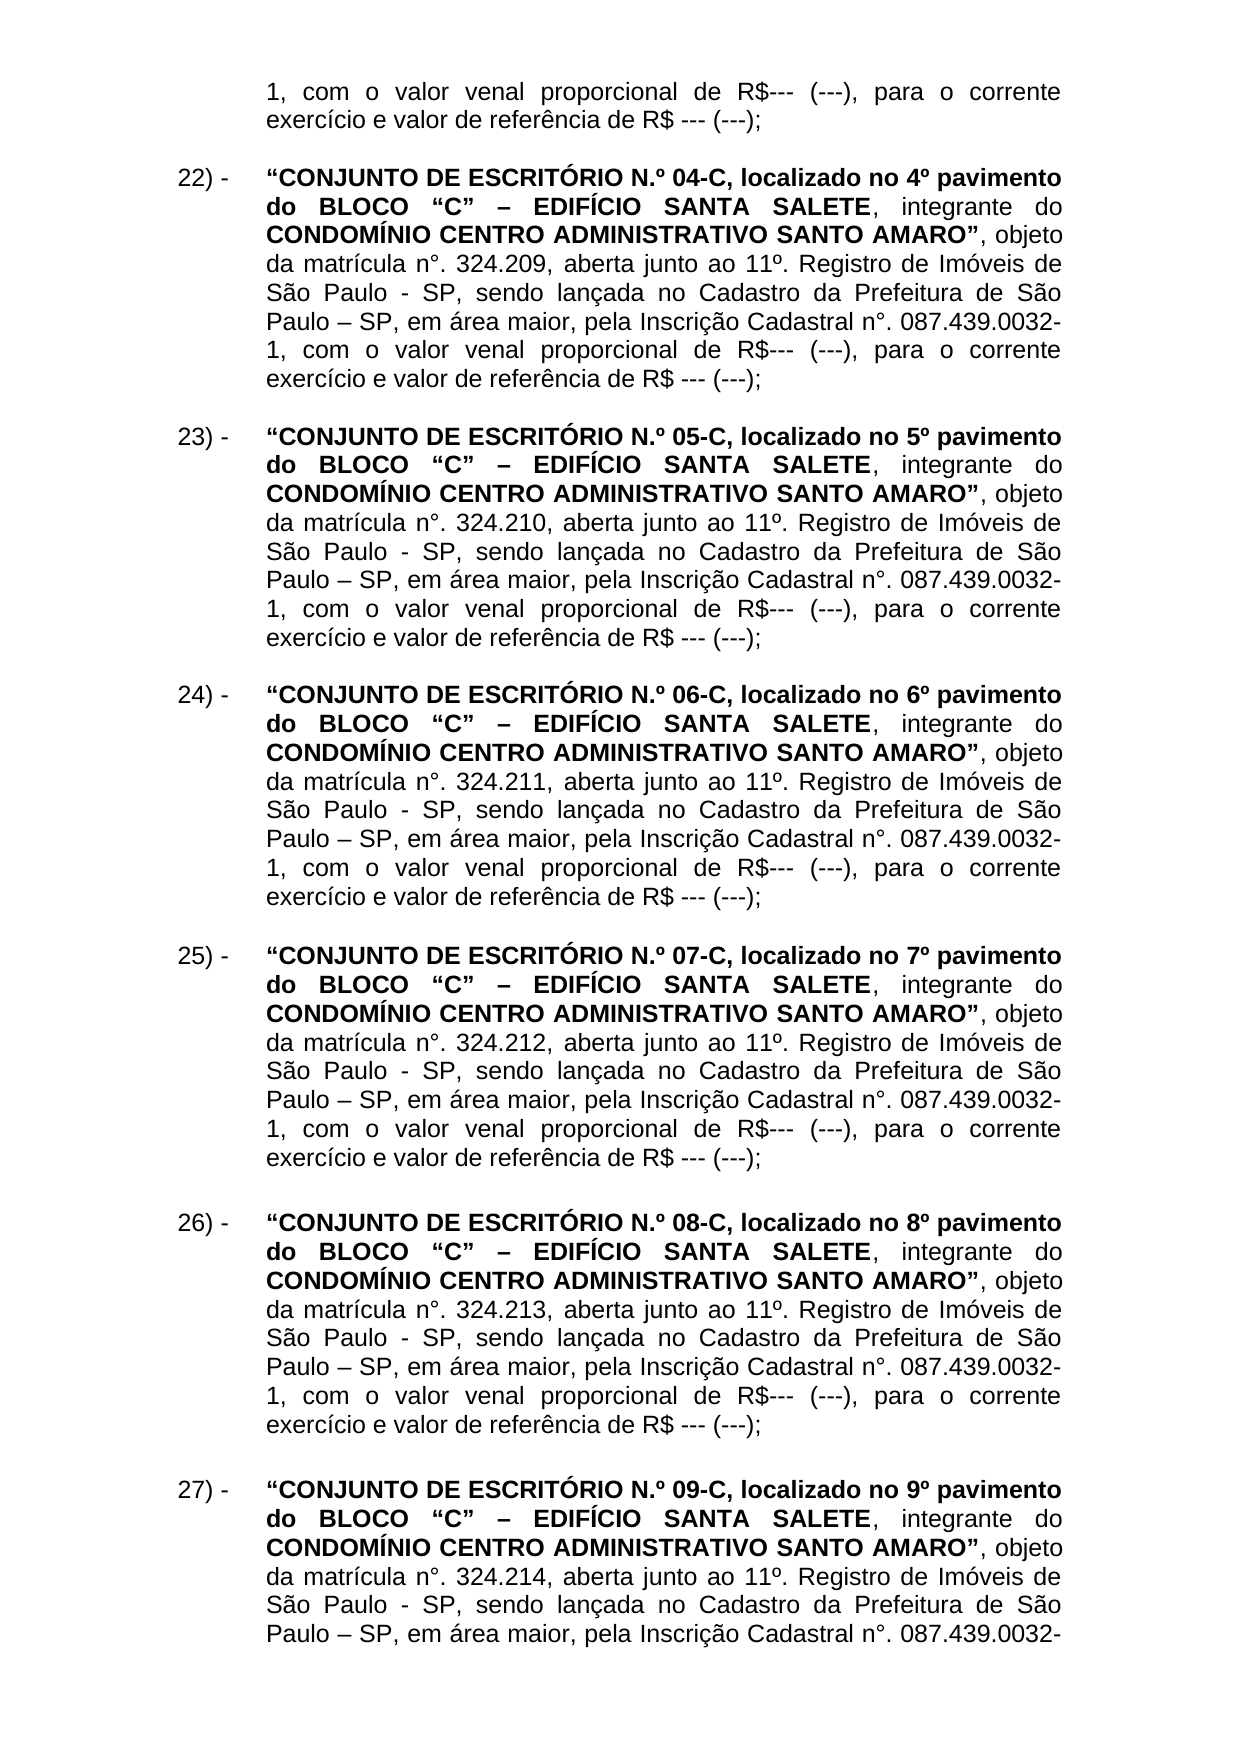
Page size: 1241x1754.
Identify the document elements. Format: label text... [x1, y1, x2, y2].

text 22) - “CONJUNTO DE ESCRITÓRIO N.º 04-C, localizado no 4º pavimento do BLOCO “C” – EDIFÍCIO SANTA SALETE, integrante do CONDOMÍNIO CENTRO ADMINISTRATIVO SANTO AMARO”, objeto da matrícula n°. 324.209, aberta junto ao 11º. Registro de Imóveis de São Paulo - SP, sendo lançada no Cadastro da Prefeitura de São Paulo – SP, em área maior, pela Inscrição Cadastral n°. 087.439.0032-1, com o valor venal proporcional de R$--- (---), para o corrente exercício e valor de referência de R$ --- (---); [177, 163, 1063, 393]
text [177, 1476, 1063, 1648]
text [177, 77, 1063, 134]
text 24) - “CONJUNTO DE ESCRITÓRIO N.º 06-C, localizado no 6º pavimento do BLOCO “C” – EDIFÍCIO SANTA SALETE, integrante do CONDOMÍNIO CENTRO ADMINISTRATIVO SANTO AMARO”, objeto da matrícula n°. 324.211, aberta junto ao 11º. Registro de Imóveis de São Paulo - SP, sendo lançada no Cadastro da Prefeitura de São Paulo – SP, em área maior, pela Inscrição Cadastral n°. 087.439.0032-1, com o valor venal proporcional de R$--- (---), para o corrente exercício e valor de referência de R$ --- (---); [177, 681, 1063, 911]
text 25) - “CONJUNTO DE ESCRITÓRIO N.º 07-C, localizado no 7º pavimento do BLOCO “C” – EDIFÍCIO SANTA SALETE, integrante do CONDOMÍNIO CENTRO ADMINISTRATIVO SANTO AMARO”, objeto da matrícula n°. 324.212, aberta junto ao 11º. Registro de Imóveis de São Paulo - SP, sendo lançada no Cadastro da Prefeitura de São Paulo – SP, em área maior, pela Inscrição Cadastral n°. 087.439.0032-1, com o valor venal proporcional de R$--- (---), para o corrente exercício e valor de referência de R$ --- (---); [177, 941, 1063, 1171]
text 26) - “CONJUNTO DE ESCRITÓRIO N.º 08-C, localizado no 8º pavimento do BLOCO “C” – EDIFÍCIO SANTA SALETE, integrante do CONDOMÍNIO CENTRO ADMINISTRATIVO SANTO AMARO”, objeto da matrícula n°. 324.213, aberta junto ao 11º. Registro de Imóveis de São Paulo - SP, sendo lançada no Cadastro da Prefeitura de São Paulo – SP, em área maior, pela Inscrição Cadastral n°. 087.439.0032-1, com o valor venal proporcional de R$--- (---), para o corrente exercício e valor de referência de R$ --- (---); [177, 1208, 1063, 1438]
text 23) - “CONJUNTO DE ESCRITÓRIO N.º 05-C, localizado no 5º pavimento do BLOCO “C” – EDIFÍCIO SANTA SALETE, integrante do CONDOMÍNIO CENTRO ADMINISTRATIVO SANTO AMARO”, objeto da matrícula n°. 324.210, aberta junto ao 11º. Registro de Imóveis de São Paulo - SP, sendo lançada no Cadastro da Prefeitura de São Paulo – SP, em área maior, pela Inscrição Cadastral n°. 087.439.0032-1, com o valor venal proporcional de R$--- (---), para o corrente exercício e valor de referência de R$ --- (---); [177, 422, 1063, 652]
